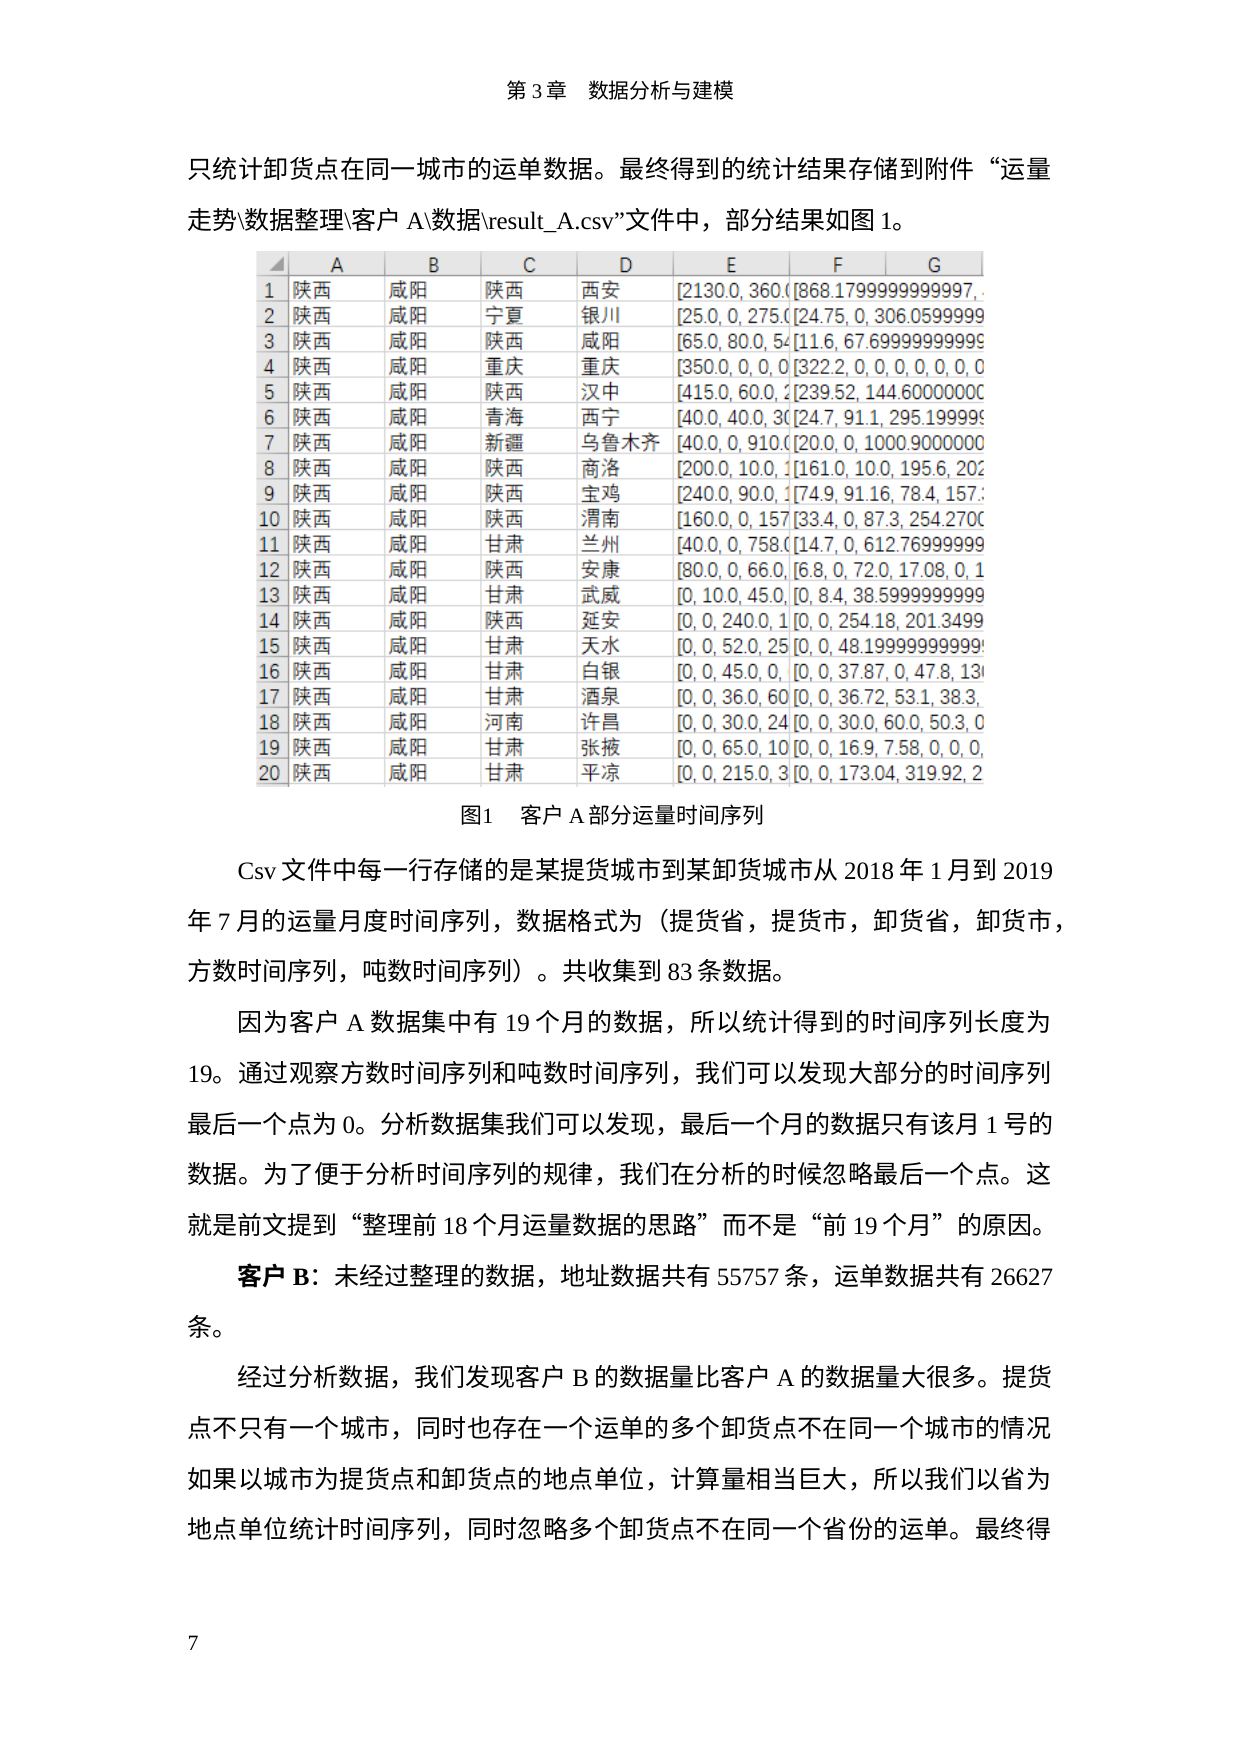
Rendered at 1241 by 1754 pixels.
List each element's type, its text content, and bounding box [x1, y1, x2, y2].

text Csv文件中每一行存储的是某提货城市到某卸货城市从2018年1月到2019年7月的运量月度时间序列，数据格式为（提货省，提货市，卸货省，卸货市，方数时间序列，吨数时间序列）。共收集到83条数据。 [187, 850, 1053, 988]
list 客户A部分运量时间序列 [187, 798, 1053, 829]
text 客户B：未经过整理的数据，地址数据共有55757条，运单数据共有26627条。 [187, 1256, 1053, 1343]
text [187, 1358, 1053, 1546]
text 因为客户A数据集中有19个月的数据，所以统计得到的时间序列长度为19。通过观察方数时间序列和吨数时间序列，我们可以发现大部分的时间序列最后一个点为0。分析数据集我们可以发现，最后一个月的数据只有该月1号的数据。为了便于分析时间序列的规律，我们在分析的时候忽略最后一个点。这就是前文提到“整理前18个月运量数据的思路”而不是“前19个月”的原因。 [187, 1003, 1053, 1242]
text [187, 150, 1053, 237]
